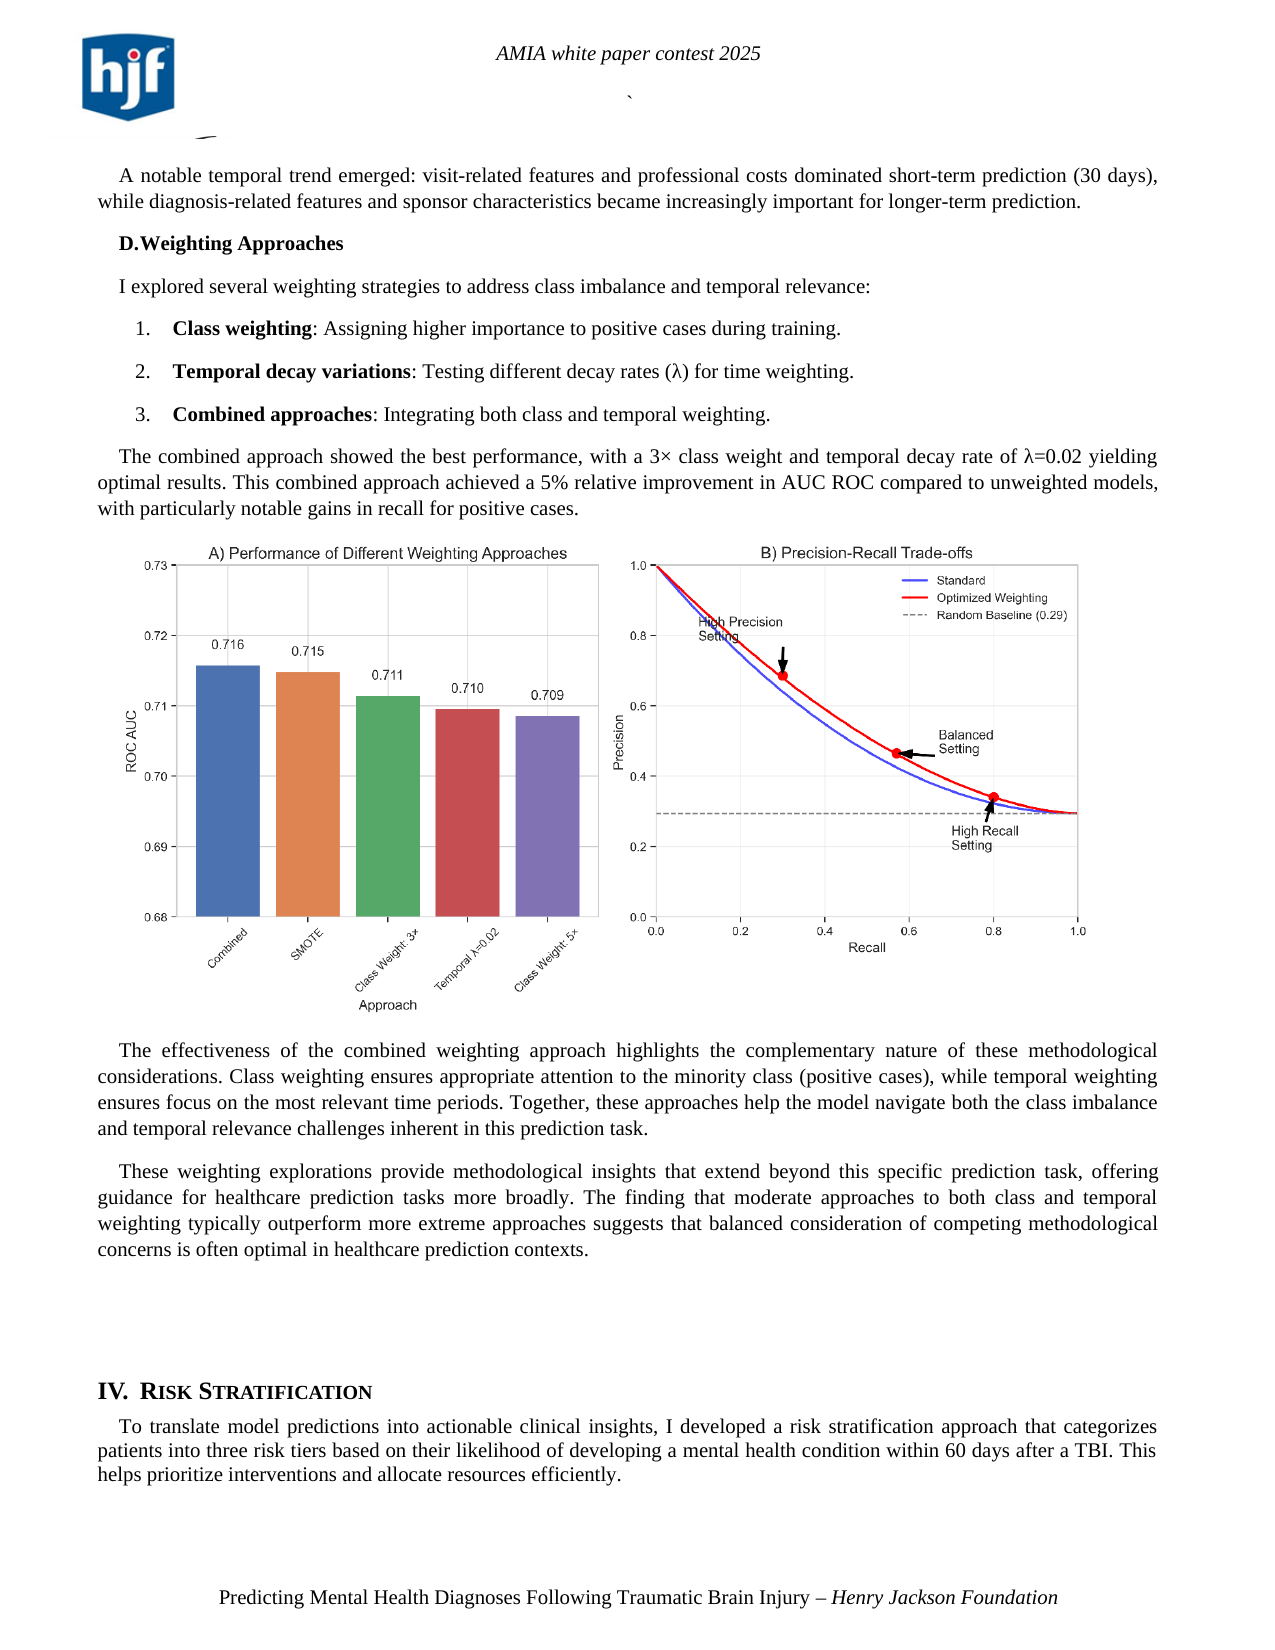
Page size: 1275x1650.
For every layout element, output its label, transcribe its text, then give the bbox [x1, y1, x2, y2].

list Combined approaches: Integrating both class and temporal weighting. [135, 402, 1177, 426]
text A notable temporal trend emerged: visit-related features and professional costs dominated short-term prediction (30 days), while diagnosis-related features and sponsor characteristics became increasingly important for longer-term prediction. [97, 163, 1160, 213]
subtitle Risk Stratification [97, 1376, 1160, 1405]
text The effectiveness of the combined weighting approach highlights the complementary nature of these methodological considerations. Class weighting ensures appropriate attention to the minority class (positive cases), while temporal weighting ensures focus on the most relevant time periods. Together, these approaches help the model navigate both the class imbalance and temporal relevance challenges inherent in this prediction task. [97, 1038, 1160, 1140]
text I explored several weighting strategies to address class imbalance and temporal relevance: [97, 274, 1160, 298]
list Class weighting: Assigning higher importance to positive cases during training. [135, 316, 1177, 340]
text The combined approach showed the best performance, with a 3× class weight and temporal decay rate of λ=0.02 yielding optimal results. This combined approach achieved a 5% relative improvement in AUC ROC compared to unweighted models, with particularly notable gains in recall for positive cases. [97, 444, 1160, 520]
list Temporal decay variations: Testing different decay rates (λ) for time weighting. [135, 359, 1177, 383]
text These weighting explorations provide methodological insights that extend beyond this specific prediction task, offering guidance for healthcare prediction tasks more broadly. The finding that moderate approaches to both class and temporal weighting typically outperform more extreme approaches suggests that balanced consideration of competing methodological concerns is often optimal in healthcare prediction contexts. [97, 1159, 1160, 1261]
picture [118, 538, 1094, 1020]
subtitle Weighting Approaches [97, 231, 1160, 255]
text To translate model predictions into actionable clinical insights, I developed a risk stratification approach that categorizes patients into three risk tiers based on their likelihood of developing a mental health condition within 60 days after a TBI. This helps prioritize interventions and allocate resources efficiently. [97, 1413, 1160, 1486]
